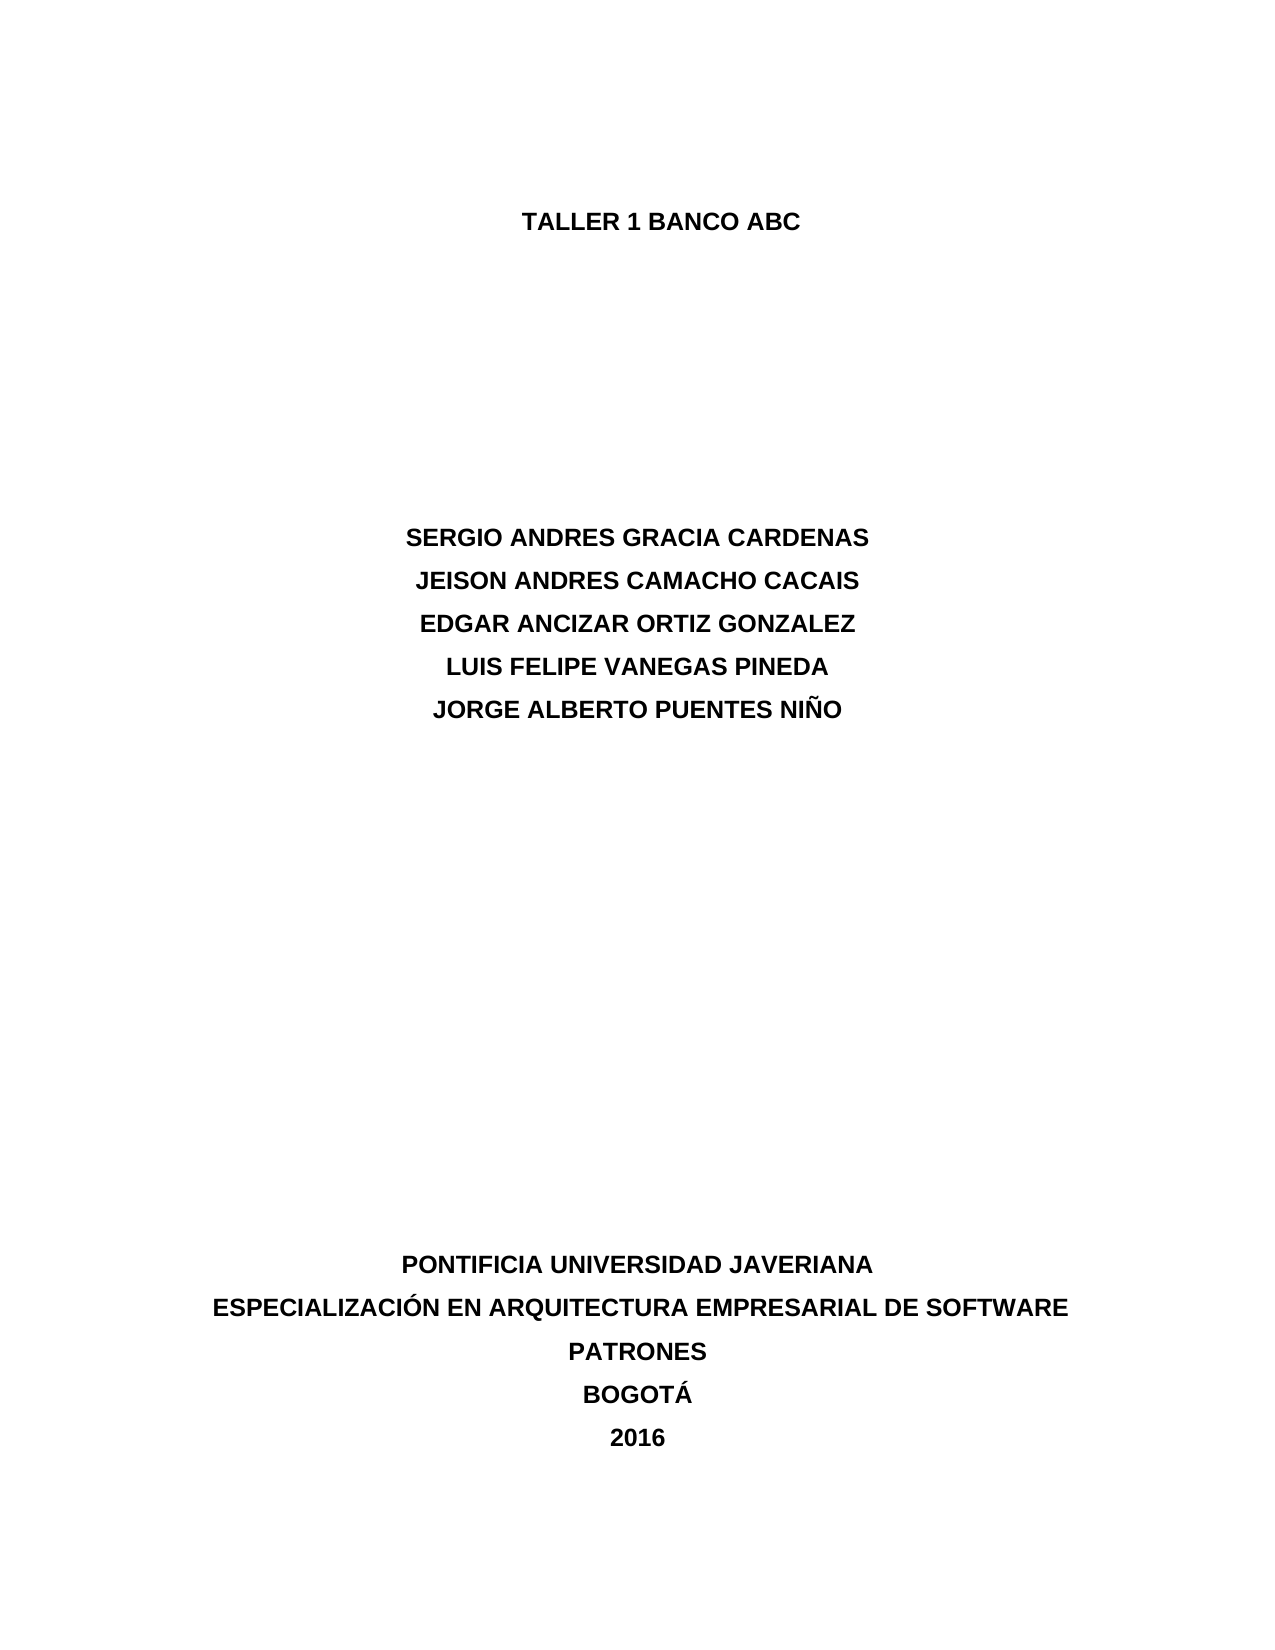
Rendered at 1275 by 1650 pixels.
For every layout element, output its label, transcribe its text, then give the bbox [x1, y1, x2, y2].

text BOGOTÁ [177, 1380, 1098, 1408]
text ESPECIALIZACIÓN EN ARQUITECTURA EMPRESARIAL DE SOFTWARE [177, 1293, 1098, 1322]
text JEISON ANDRES CAMACHO CACAIS [177, 566, 1098, 595]
text TALLER 1 BANCO ABC [177, 207, 1098, 236]
text PONTIFICIA UNIVERSIDAD JAVERIANA [177, 1250, 1098, 1279]
text EDGAR ANCIZAR ORTIZ GONZALEZ [177, 609, 1098, 638]
text PATRONES [177, 1337, 1098, 1365]
text LUIS FELIPE VANEGAS PINEDA [177, 652, 1098, 681]
text JORGE ALBERTO PUENTES NIÑO [177, 696, 1098, 724]
text SERGIO ANDRES GRACIA CARDENAS [177, 523, 1098, 552]
text 2016 [177, 1423, 1098, 1452]
